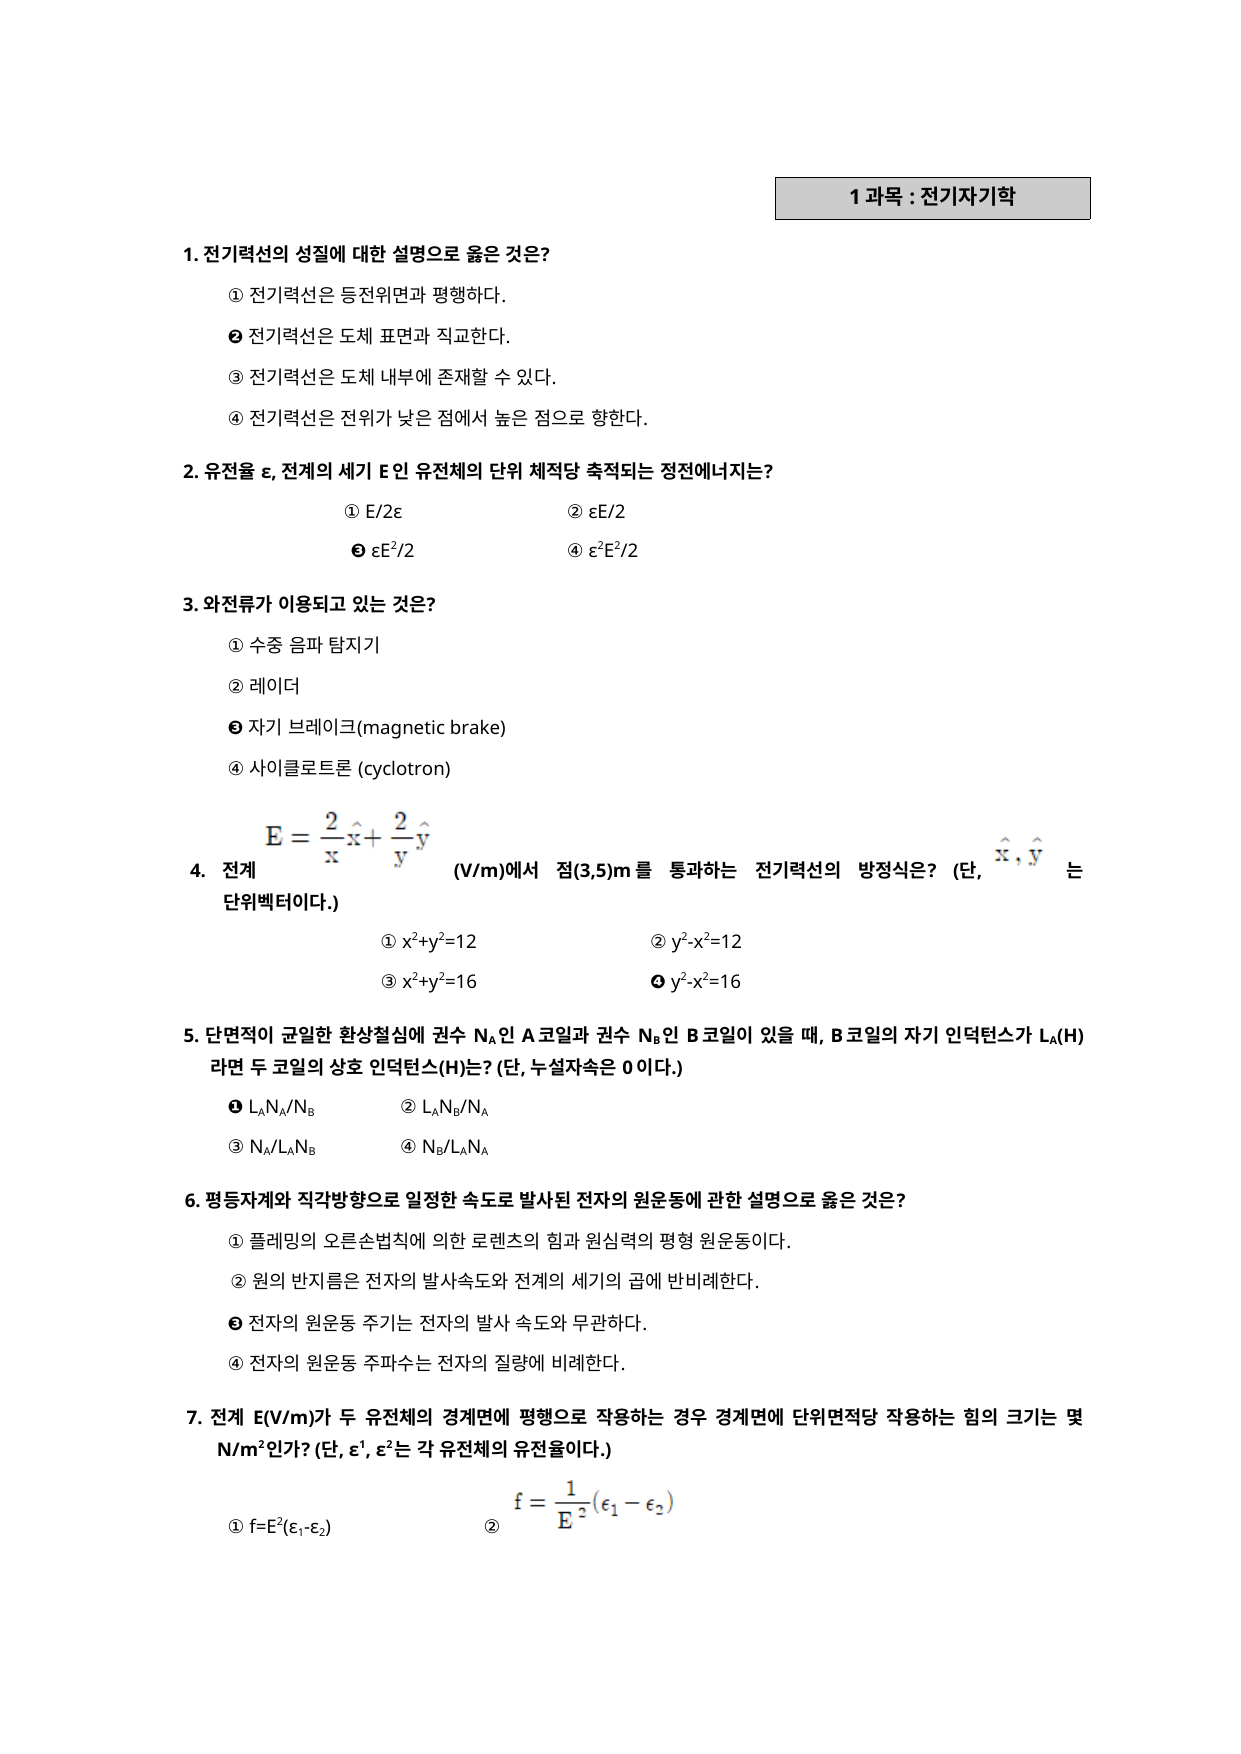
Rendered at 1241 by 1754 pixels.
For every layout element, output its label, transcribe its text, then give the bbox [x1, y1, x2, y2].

picture [986, 831, 1050, 877]
text ❶ LANA/NB ② LANB/NA [213, 1094, 1084, 1119]
text 3. 와전류가 이용되고 있는 것은? [183, 589, 1084, 617]
text ③ x2+y2=16 ❹ y2-x2=16 [366, 968, 1084, 994]
text ① 수중 음파 탐지기 [213, 631, 1084, 658]
text 5. 단면적이 균일한 환상철심에 권수 NA인 A코일과 권수 NB인 B코일이 있을 때, B코일의 자기 인덕턴스가 LA(H)라면 두 코일의 상호 인덕턴스(H)는? (단, 누설자속은 0이다.) [183, 1020, 1084, 1080]
text ❸ εE2/2 ④ ɛ2E2/2 [336, 538, 1084, 563]
text ❸ 자기 브레이크(magnetic brake) [213, 712, 1084, 739]
text ① x2+y2=12 ② y2-x2=12 [365, 929, 1084, 954]
text ③ NA/LANB ④ NB/LANA [213, 1133, 1084, 1159]
text ③ 전기력선은 도체 내부에 존재할 수 있다. [213, 363, 1084, 390]
text 2. 유전율 ε, 전계의 세기 E인 유전체의 단위 체적당 축적되는 정전에너지는? [183, 457, 1084, 484]
text ❸ 전자의 원운동 주기는 전자의 발사 속도와 무관하다. [213, 1308, 1084, 1335]
table_header 1과목 : 전기자기학 [776, 178, 1090, 219]
text ① E/2ε ② εE/2 [328, 498, 1084, 524]
text ① 플레밍의 오른손법칙에 의한 로렌츠의 힘과 원심력의 평형 원운동이다. [213, 1226, 1084, 1253]
text ① 전기력선은 등전위면과 평행하다. [213, 281, 1084, 308]
text ④ 전기력선은 전위가 낮은 점에서 높은 점으로 향한다. [213, 404, 1084, 431]
text ② 레이더 [213, 671, 1084, 699]
text ❷ 전기력선은 도체 표면과 직교한다. [213, 322, 1084, 349]
text ④ 사이클로트론 (cyclotron) [213, 753, 1084, 781]
text ④ 전자의 원운동 주파수는 전자의 질량에 비례한다. [213, 1349, 1084, 1376]
text 4. 전계 (V/m)에서 점(3,5)m를 통과하는 전기력선의 방정식은? (단, 는 단위벡터이다.) [190, 807, 1084, 915]
text ② 원의 반지름은 전자의 발사속도와 전계의 세기의 곱에 반비례한다. [215, 1267, 1084, 1294]
text 1. 전기력선의 성질에 대한 설명으로 옳은 것은? [183, 240, 1084, 267]
text 6. 평등자계와 직각방향으로 일정한 속도로 발사된 전자의 원운동에 관한 설명으로 옳은 것은? [184, 1185, 1084, 1212]
text ① f=E2(ɛ1-ɛ2) ② [213, 1476, 1084, 1539]
picture [505, 1476, 677, 1534]
text 7. 전계 E(V/m)가 두 유전체의 경계면에 평행으로 작용하는 경우 경계면에 단위면적당 작용하는 힘의 크기는 몇 N/m2인가? (단, ɛ1, ɛ2는 각 유전체의 유전율이다.) [186, 1402, 1084, 1462]
picture [261, 806, 437, 877]
